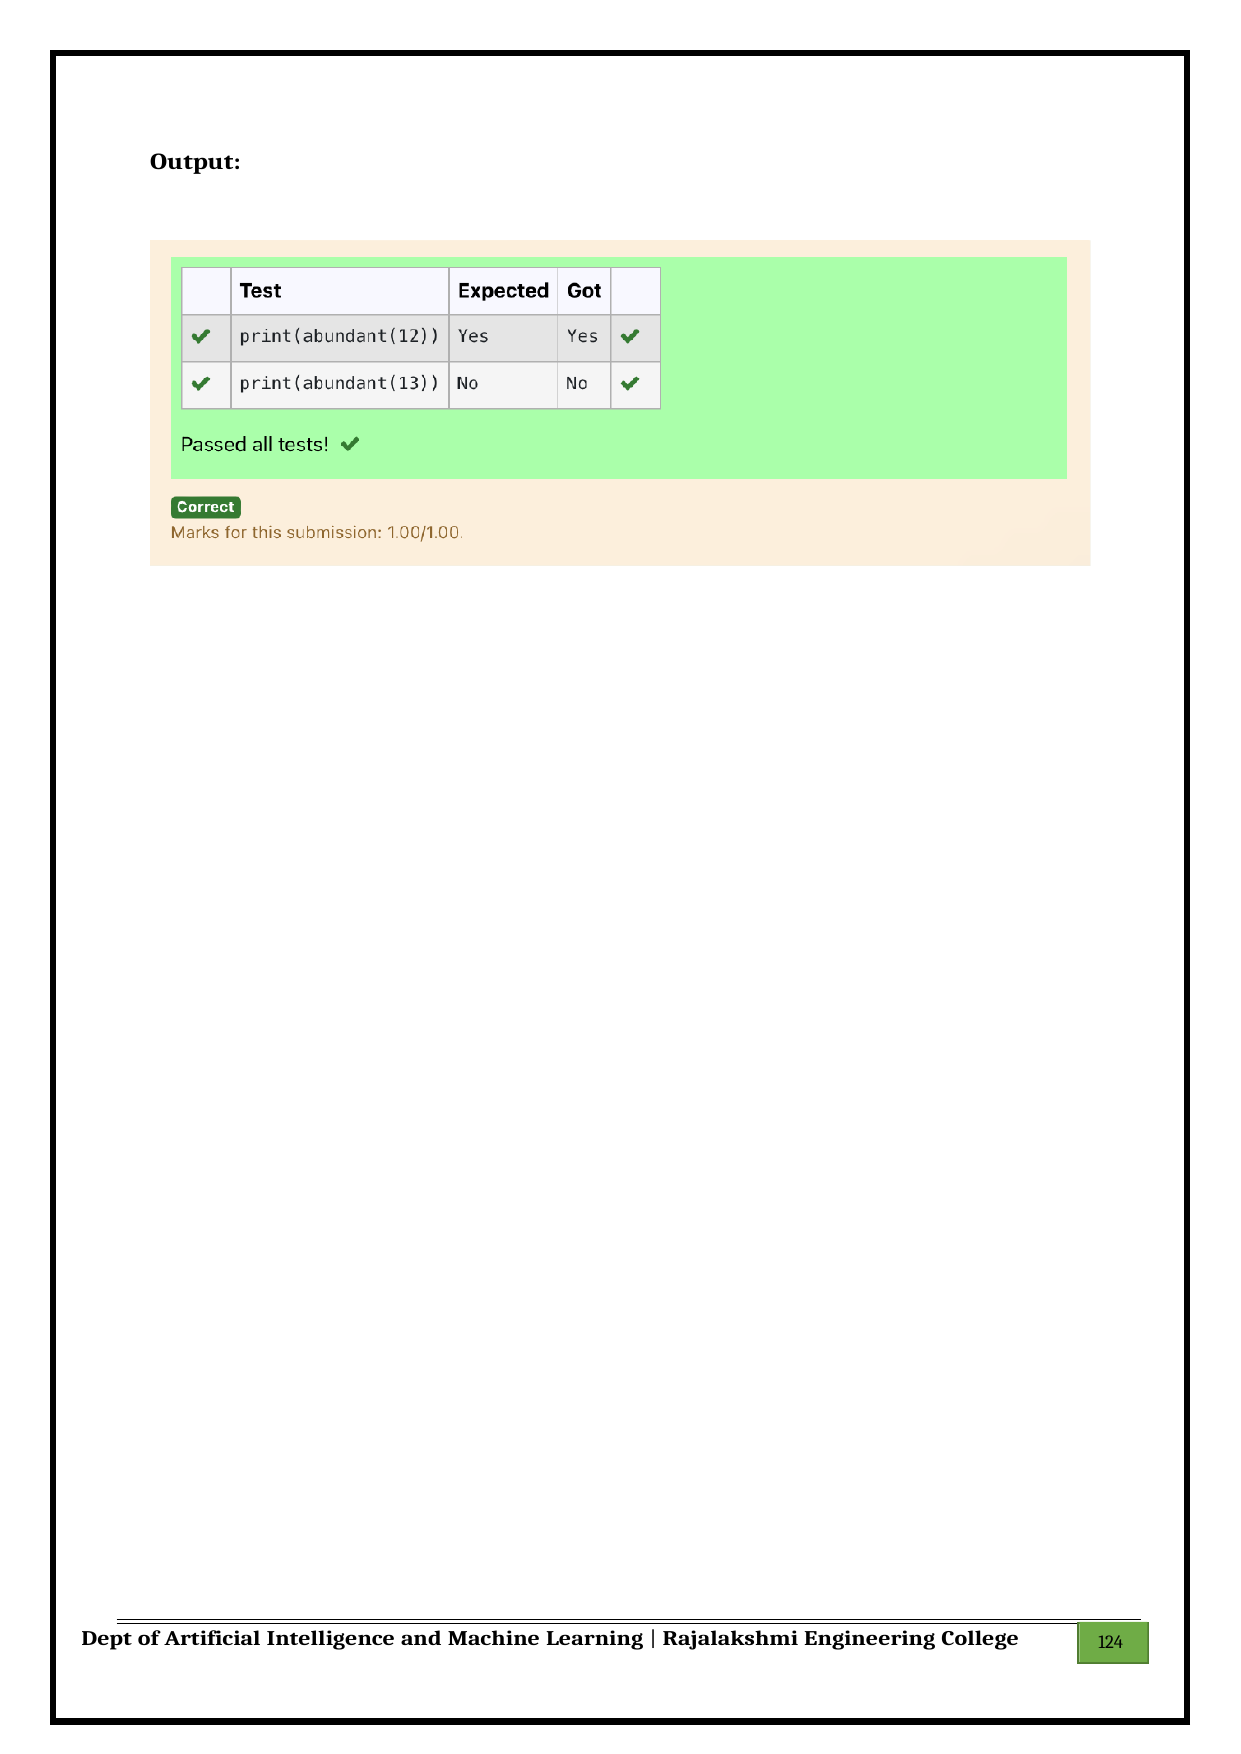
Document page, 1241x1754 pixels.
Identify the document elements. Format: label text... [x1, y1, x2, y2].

text Output: [150, 149, 1138, 175]
picture [150, 240, 1091, 566]
